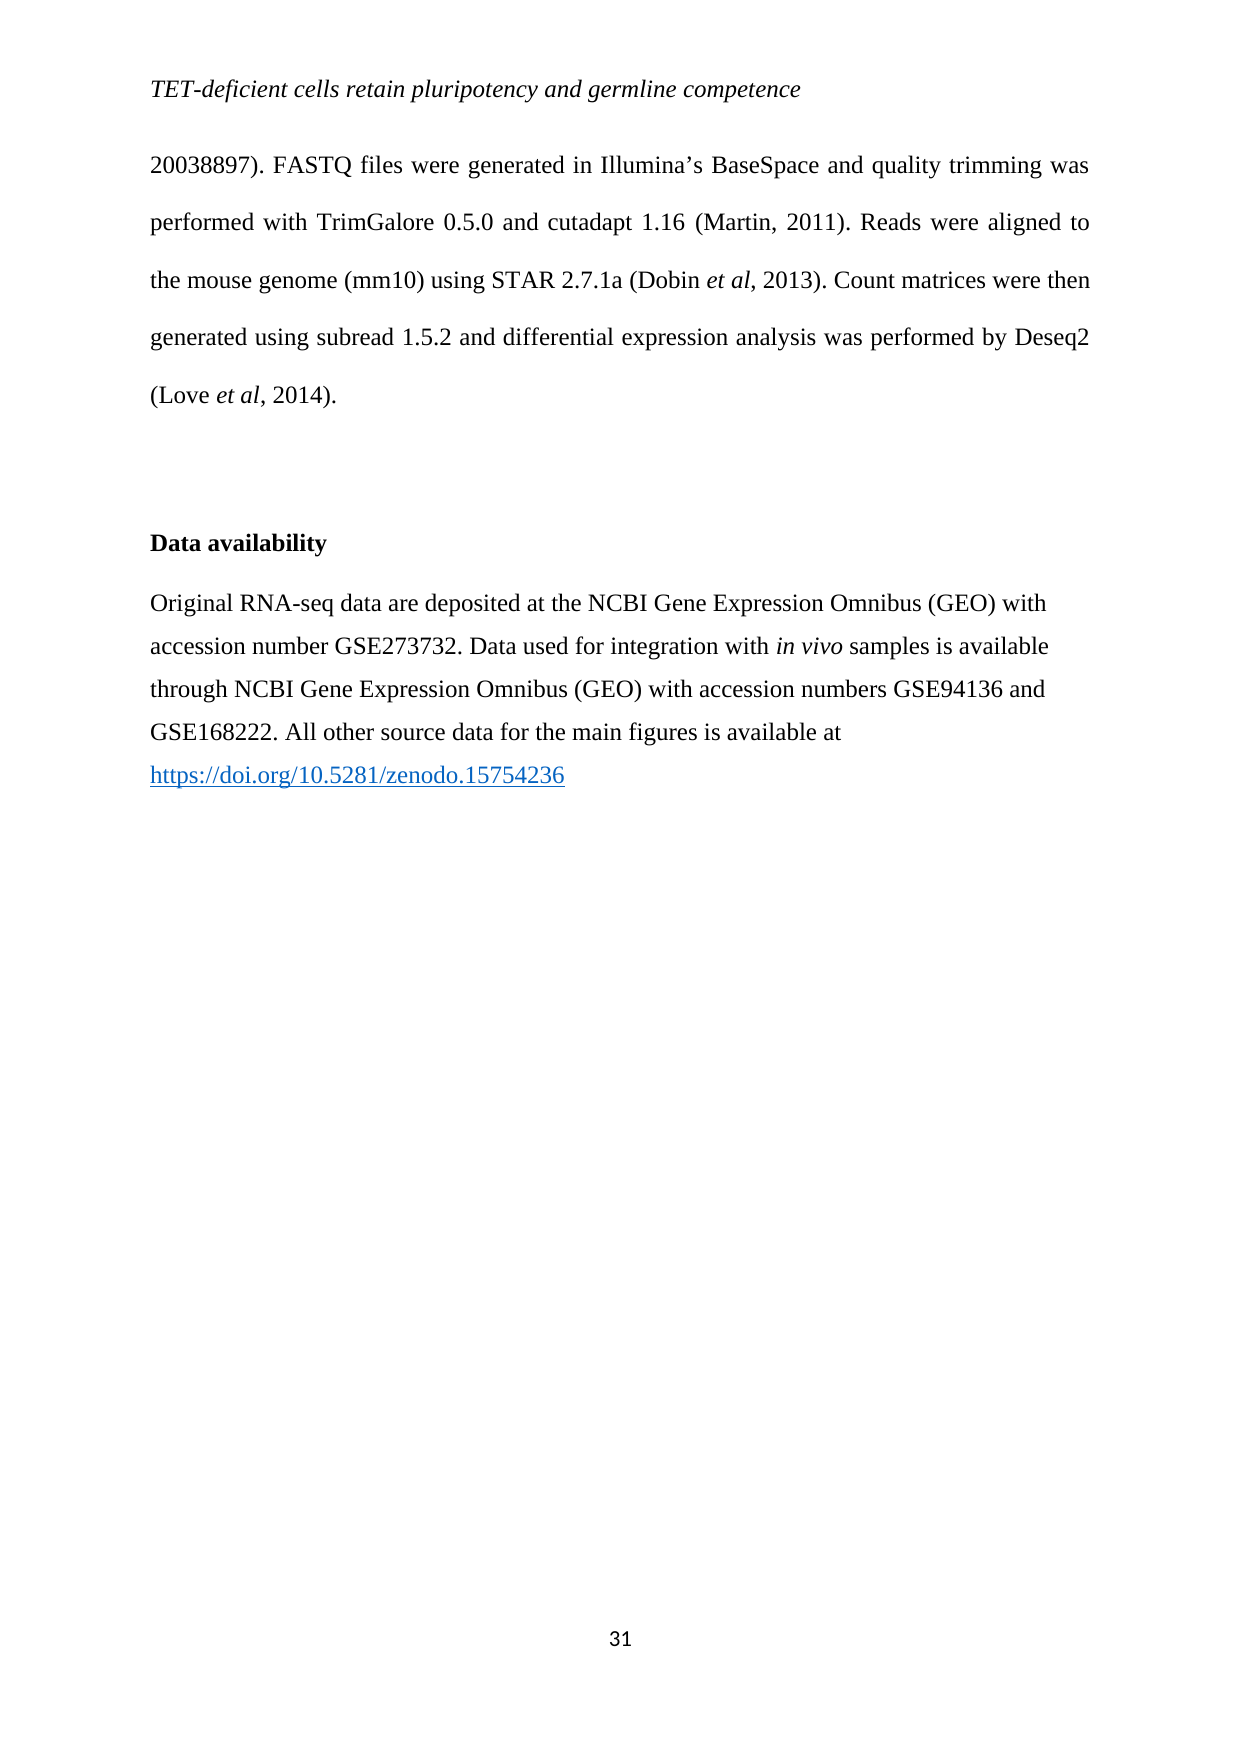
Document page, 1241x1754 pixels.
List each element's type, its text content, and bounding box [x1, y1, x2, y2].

text Data availability [150, 528, 1090, 557]
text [150, 150, 1090, 409]
text Original RNA-seq data are deposited at the NCBI Gene Expression Omnibus (GEO) with accession number GSE273732. Data used for integration with in vivo samples is available through NCBI Gene Expression Omnibus (GEO) with accession numbers GSE94136 and GSE168222. All other source data for the main figures is available at https://doi.org/10.5281/zenodo.15754236 [150, 588, 1090, 789]
